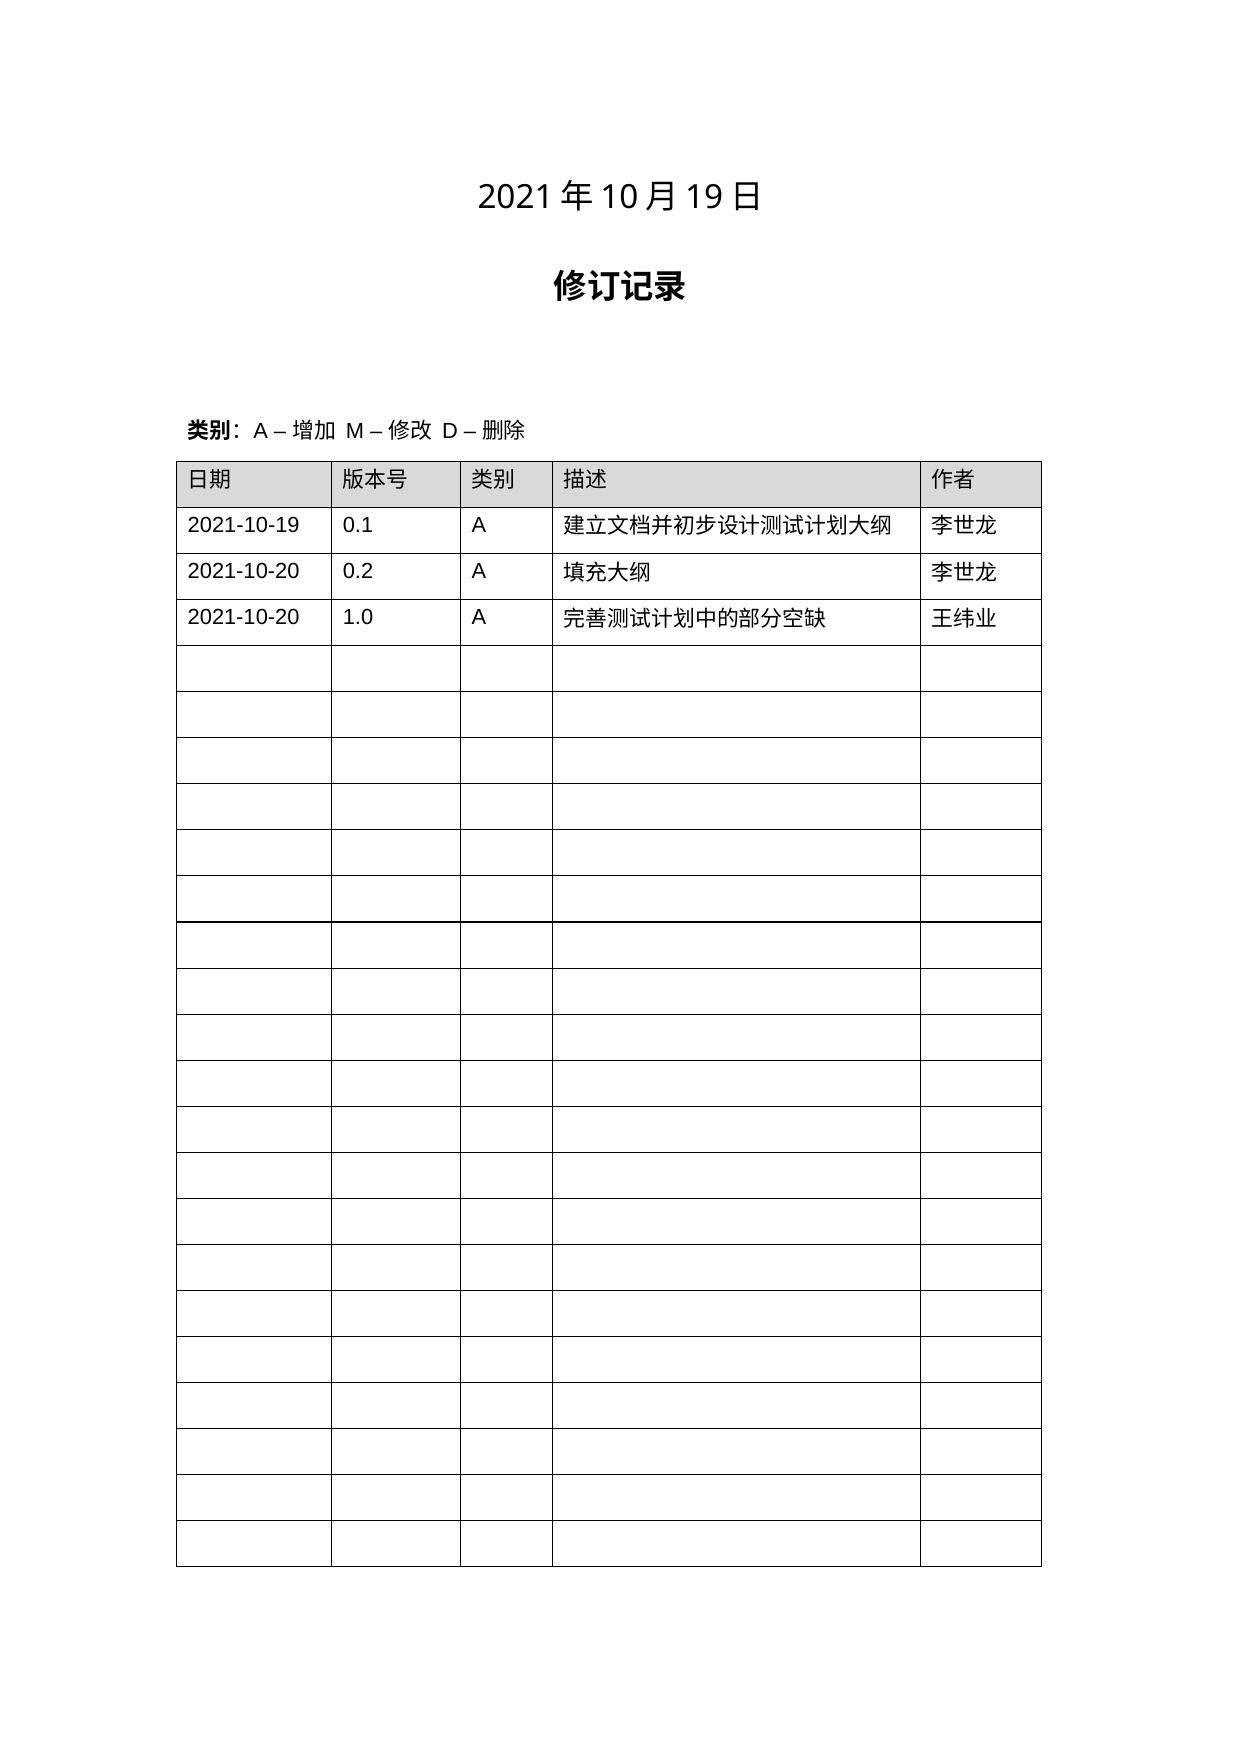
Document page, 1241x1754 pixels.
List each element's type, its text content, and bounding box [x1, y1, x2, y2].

table_cell [177, 1199, 331, 1244]
table_cell [177, 1061, 331, 1106]
table_cell [461, 876, 552, 921]
table_cell [461, 1015, 552, 1059]
table_cell [553, 1383, 920, 1428]
text 类别：A – 增加 M – 修改 D – 删除 [187, 413, 1053, 445]
table_header 描述 [553, 462, 920, 507]
table_cell [332, 1383, 460, 1428]
table_cell [332, 1291, 460, 1336]
table_cell [177, 1015, 331, 1059]
table_cell [553, 1521, 920, 1566]
table_cell [921, 1153, 1041, 1198]
table_cell [553, 969, 920, 1013]
table_cell [332, 1107, 460, 1152]
table_cell [921, 1383, 1041, 1428]
table_cell [553, 646, 920, 691]
table_cell [921, 1245, 1041, 1290]
table_cell [177, 1337, 331, 1382]
table_cell [921, 876, 1041, 921]
table_cell [461, 1107, 552, 1152]
table_cell [461, 1337, 552, 1382]
table_cell [461, 784, 552, 829]
table_cell [461, 1475, 552, 1520]
table_cell [921, 830, 1041, 875]
table_cell [332, 1521, 460, 1566]
table_cell [177, 1291, 331, 1336]
table_cell [332, 646, 460, 691]
table_cell 李世龙 [921, 508, 1041, 553]
table_cell [177, 1383, 331, 1428]
table_cell [921, 1061, 1041, 1106]
table_cell 王纬业 [921, 600, 1041, 645]
table_cell [332, 784, 460, 829]
table_cell [332, 876, 460, 921]
table_cell [332, 830, 460, 875]
table_cell [553, 692, 920, 737]
table_cell [921, 784, 1041, 829]
table_cell [553, 876, 920, 921]
table_cell [553, 1429, 920, 1474]
table_cell 李世龙 [921, 554, 1041, 599]
table_cell [461, 738, 552, 783]
table_cell [332, 1475, 460, 1520]
table_cell [177, 923, 331, 967]
table_cell [553, 1291, 920, 1336]
table_cell [553, 738, 920, 783]
table_cell [332, 1337, 460, 1382]
table_cell [177, 1107, 331, 1152]
table_cell [921, 1015, 1041, 1059]
table_cell [553, 1475, 920, 1520]
table_cell [177, 1521, 331, 1566]
table_cell [332, 923, 460, 967]
table_cell A [461, 508, 552, 553]
table_cell [461, 1153, 552, 1198]
table_cell [921, 646, 1041, 691]
table_cell [553, 830, 920, 875]
table_cell [553, 1061, 920, 1106]
table_cell [177, 738, 331, 783]
table_cell [553, 784, 920, 829]
table_cell [177, 1245, 331, 1290]
table_cell [921, 738, 1041, 783]
table_cell [461, 969, 552, 1013]
table_cell [553, 1245, 920, 1290]
table_cell [177, 876, 331, 921]
table_cell 2021-10-19 [177, 508, 331, 553]
table_cell 2021-10-20 [177, 554, 331, 599]
table_header 作者 [921, 462, 1041, 507]
table_cell [332, 969, 460, 1013]
table_cell [332, 1153, 460, 1198]
table_cell A [461, 600, 552, 645]
table_cell [461, 1199, 552, 1244]
table_cell [921, 1199, 1041, 1244]
table_header 版本号 [332, 462, 460, 507]
table_cell [921, 692, 1041, 737]
table_cell [177, 784, 331, 829]
table_cell [332, 1429, 460, 1474]
table_cell [553, 923, 920, 967]
table_cell [332, 1061, 460, 1106]
table_cell 填充大纲 [553, 554, 920, 599]
table_cell [177, 969, 331, 1013]
table_cell [461, 1521, 552, 1566]
table_cell [461, 692, 552, 737]
table_cell [332, 692, 460, 737]
table_cell [461, 830, 552, 875]
table_cell [921, 1429, 1041, 1474]
table_cell [921, 1291, 1041, 1336]
table_cell [461, 1061, 552, 1106]
table_cell [461, 646, 552, 691]
table_cell [461, 1429, 552, 1474]
table_cell [921, 1521, 1041, 1566]
table_cell [332, 1015, 460, 1059]
table_cell 1.0 [332, 600, 460, 645]
table_cell 建立文档并初步设计测试计划大纲 [553, 508, 920, 553]
table_cell [177, 646, 331, 691]
table_cell [177, 830, 331, 875]
table_cell [177, 1429, 331, 1474]
table_header 日期 [177, 462, 331, 507]
table_cell [332, 1199, 460, 1244]
table_cell [921, 969, 1041, 1013]
table_cell [332, 1245, 460, 1290]
table_cell 0.1 [332, 508, 460, 553]
table_cell [461, 923, 552, 967]
table_cell A [461, 554, 552, 599]
table_cell 2021-10-20 [177, 600, 331, 645]
table_cell [177, 1475, 331, 1520]
table_cell 0.2 [332, 554, 460, 599]
text 2021年10月19日 [187, 162, 1053, 227]
table_cell 完善测试计划中的部分空缺 [553, 600, 920, 645]
table_cell [461, 1291, 552, 1336]
table_cell [921, 1475, 1041, 1520]
table_cell [177, 1153, 331, 1198]
table_cell [461, 1245, 552, 1290]
table_cell [332, 738, 460, 783]
table_cell [921, 1337, 1041, 1382]
table_cell [553, 1153, 920, 1198]
table_cell [553, 1015, 920, 1059]
table_cell [921, 1107, 1041, 1152]
subtitle 修订记录 [187, 251, 1053, 316]
table_cell [553, 1199, 920, 1244]
table_cell [553, 1337, 920, 1382]
table_cell [177, 692, 331, 737]
table_header 类别 [461, 462, 552, 507]
table_cell [921, 923, 1041, 967]
table_cell [461, 1383, 552, 1428]
table_cell [553, 1107, 920, 1152]
